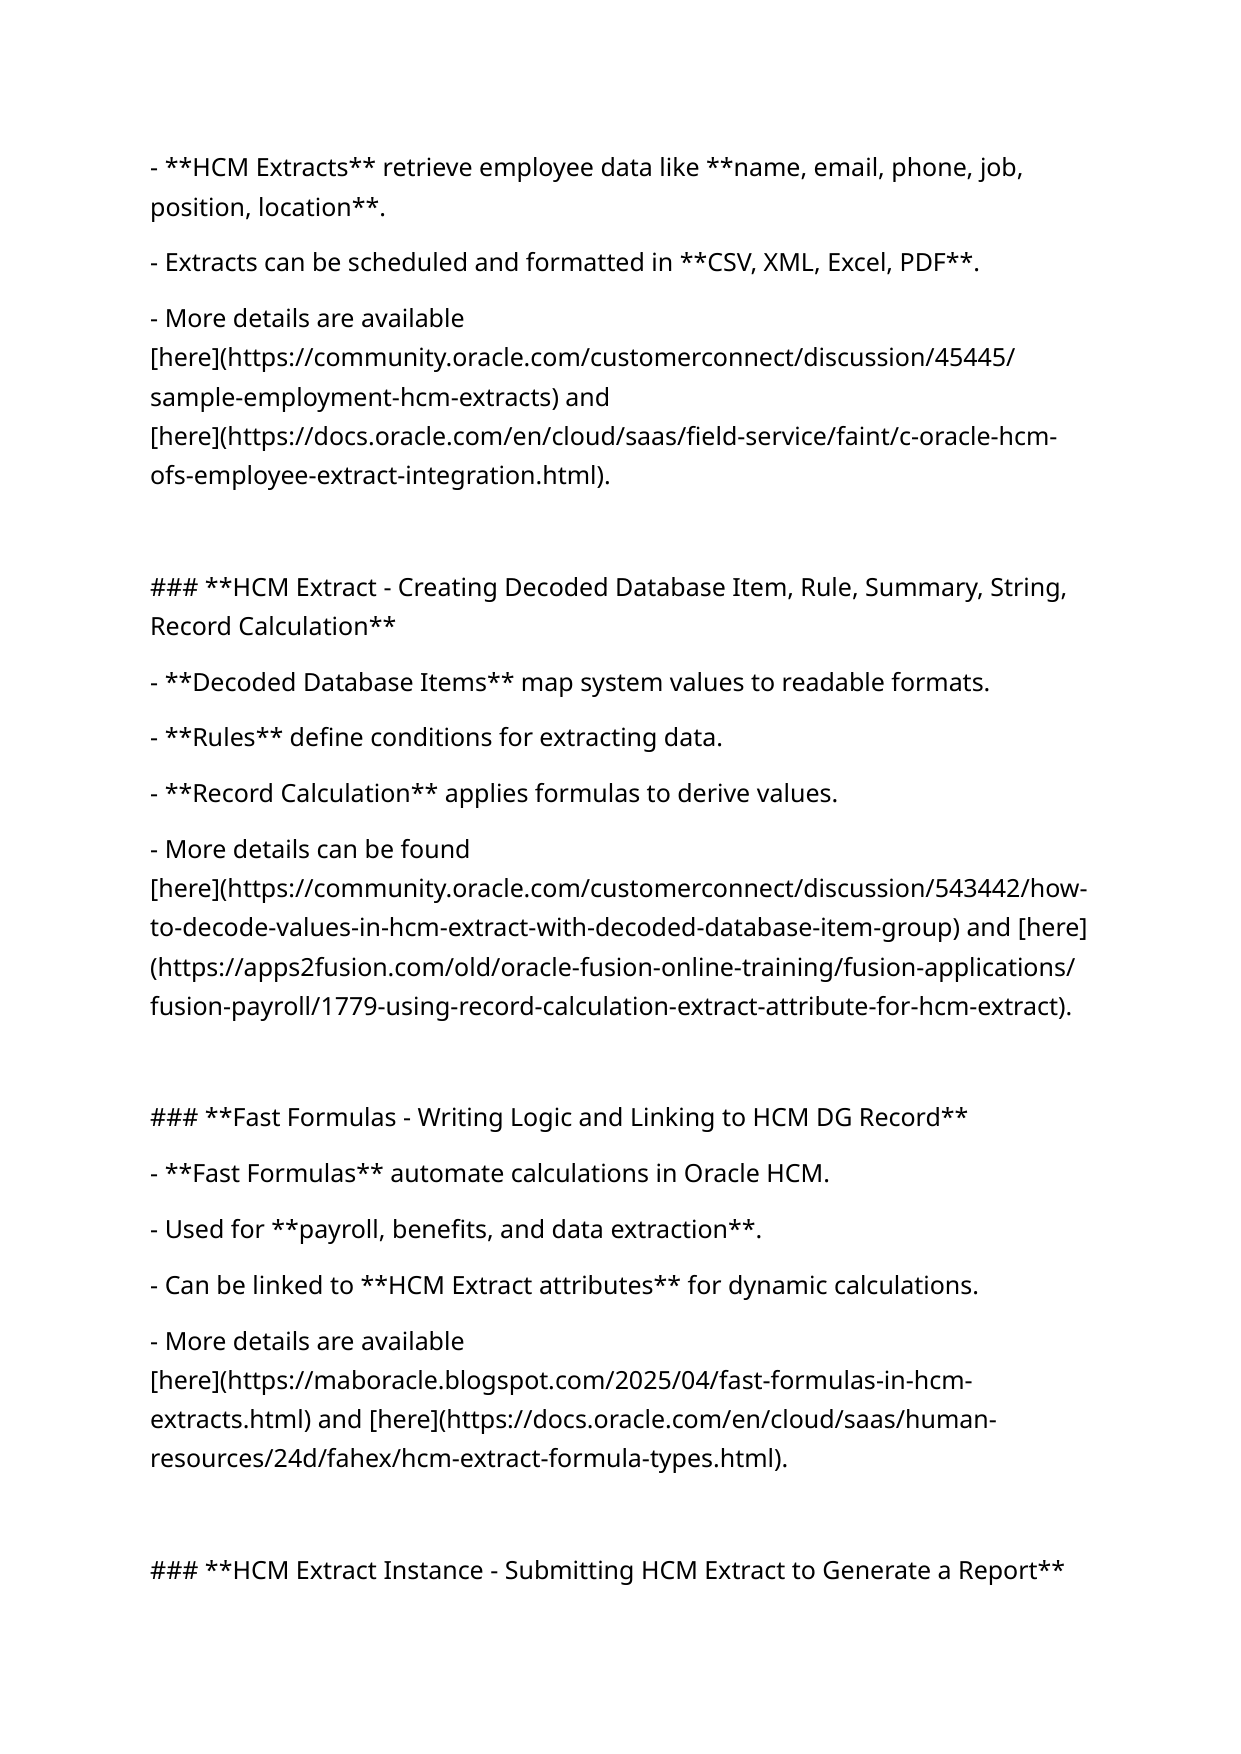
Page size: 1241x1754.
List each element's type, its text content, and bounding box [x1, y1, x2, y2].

text - **HCM Extracts** retrieve employee data like **name, email, phone, job, position, location**. [150, 150, 1090, 223]
text ### **Fast Formulas - Writing Logic and Linking to HCM DG Record** [150, 1100, 1090, 1134]
text - Used for **payroll, benefits, and data extraction**. [150, 1212, 1090, 1246]
text - **Fast Formulas** automate calculations in Oracle HCM. [150, 1156, 1090, 1190]
text - Can be linked to **HCM Extract attributes** for dynamic calculations. [150, 1267, 1090, 1302]
text - More details can be found [here](https://community.oracle.com/customerconnect/discussion/543442/how-to-decode-values-in-hcm-extract-with-decoded-database-item-group) and [here](https://apps2fusion.com/old/oracle-fusion-online-training/fusion-applications/fusion-payroll/1779-using-record-calculation-extract-attribute-for-hcm-extract). [150, 832, 1090, 1022]
text - Extracts can be scheduled and formatted in **CSV, XML, Excel, PDF**. [150, 245, 1090, 279]
text - More details are available [here](https://community.oracle.com/customerconnect/discussion/45445/sample-employment-hcm-extracts) and [here](https://docs.oracle.com/en/cloud/saas/field-service/faint/c-oracle-hcm-ofs-employee-extract-integration.html). [150, 301, 1090, 492]
text - More details are available [here](https://maboracle.blogspot.com/2025/04/fast-formulas-in-hcm-extracts.html) and [here](https://docs.oracle.com/en/cloud/saas/human-resources/24d/fahex/hcm-extract-formula-types.html). [150, 1323, 1090, 1475]
text - **Rules** define conditions for extracting data. [150, 720, 1090, 754]
text - **Decoded Database Items** map system values to readable formats. [150, 664, 1090, 698]
text ### **HCM Extract - Creating Decoded Database Item, Rule, Summary, String, Record Calculation** [150, 569, 1090, 642]
text - **Record Calculation** applies formulas to derive values. [150, 776, 1090, 810]
text ### **HCM Extract Instance - Submitting HCM Extract to Generate a Report** [150, 1552, 1090, 1587]
